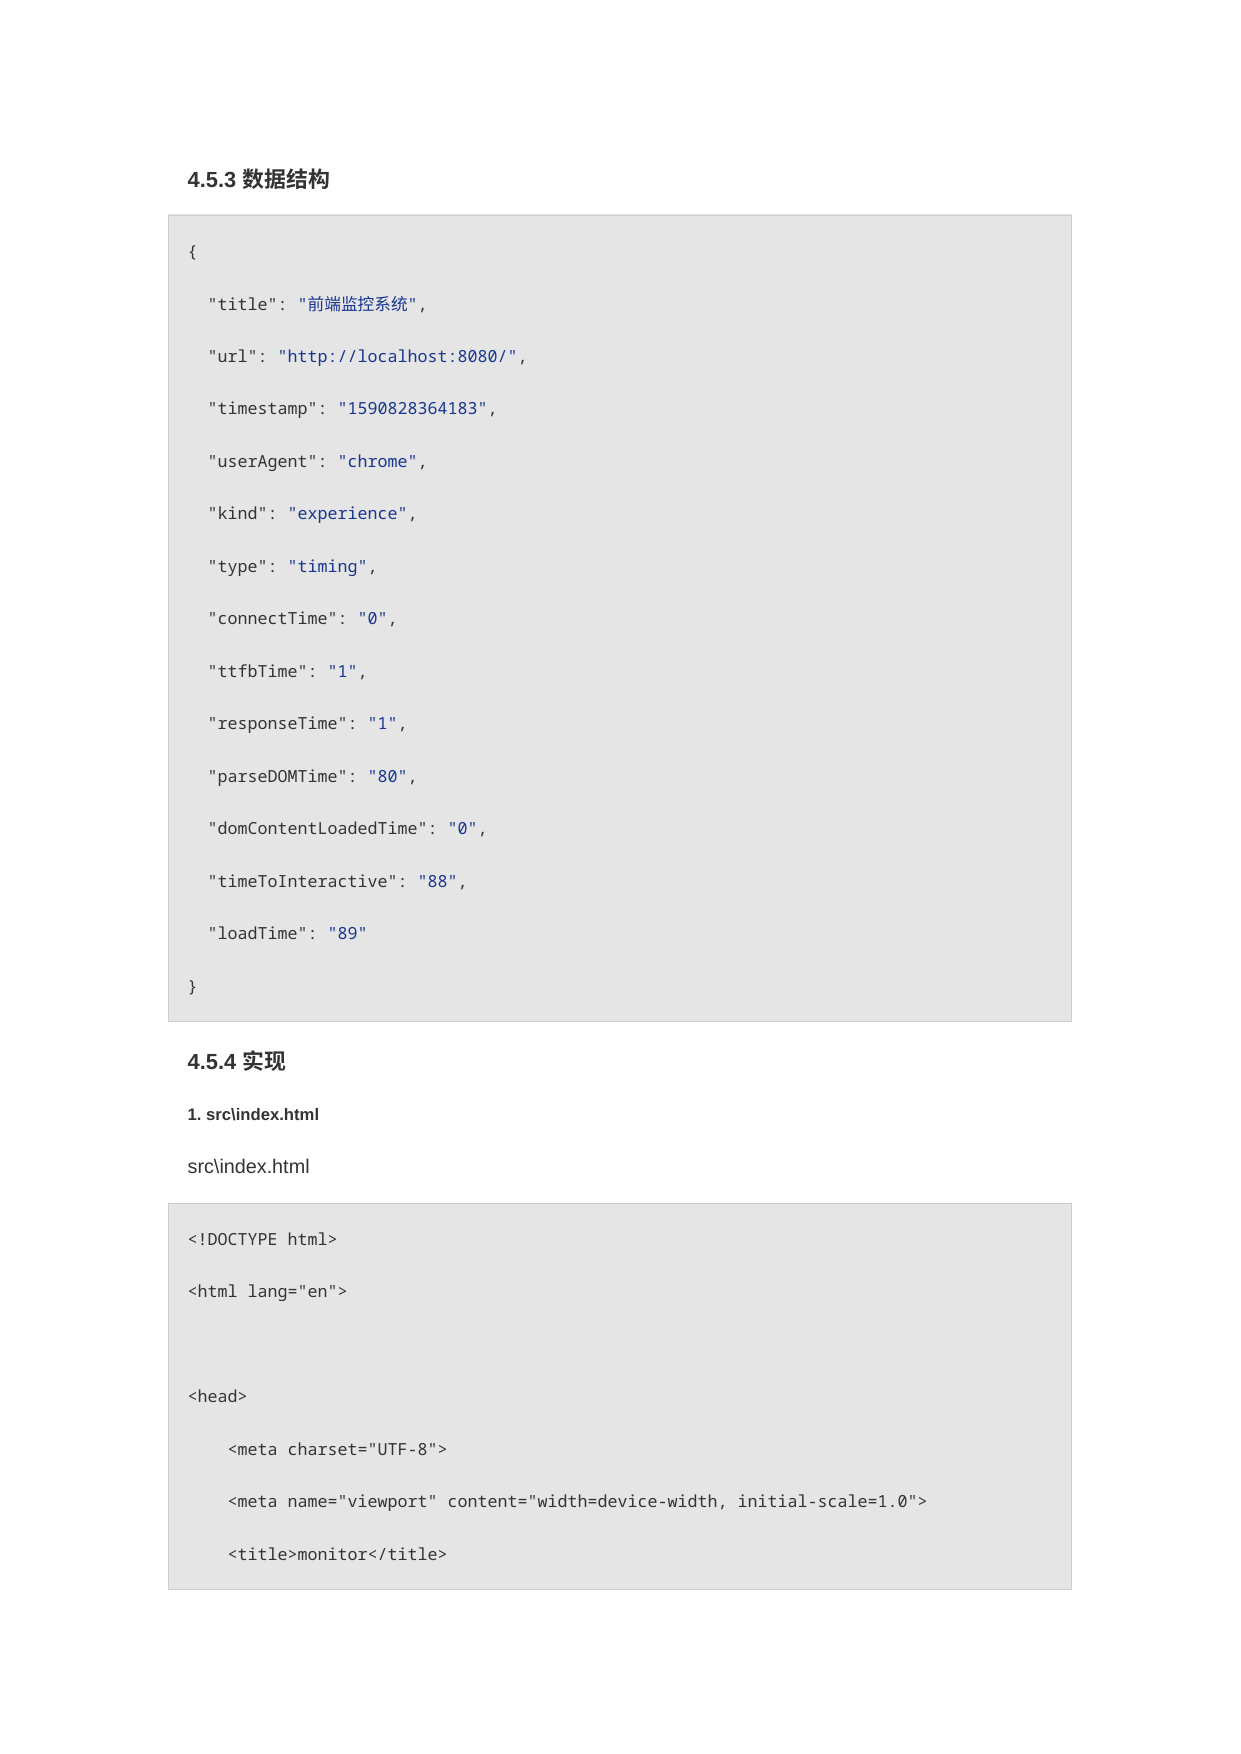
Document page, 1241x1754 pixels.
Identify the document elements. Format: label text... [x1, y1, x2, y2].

text "title": "前端监控系统", [169, 267, 1071, 319]
text <!DOCTYPE html> [169, 1204, 1071, 1255]
text "kind": "experience", [169, 477, 1071, 529]
text "connectTime": "0", [169, 582, 1071, 634]
text "loadTime": "89" [169, 897, 1071, 949]
text "ttfbTime": "1", [169, 634, 1071, 687]
text <meta charset="UTF-8"> [169, 1413, 1071, 1465]
text "timeToInteractive": "88", [169, 844, 1071, 897]
text { [169, 216, 1071, 267]
text "responseTime": "1", [169, 687, 1071, 739]
text <title>monitor</title> [169, 1518, 1071, 1589]
subtitle 4.5.3 数据结构 [187, 162, 1053, 194]
text "url": "http://localhost:8080/", [169, 319, 1071, 372]
subtitle 1. src\index.html [187, 1098, 1053, 1130]
text <html lang="en"> [169, 1255, 1071, 1308]
text "type": "timing", [169, 529, 1071, 582]
text "parseDOMTime": "80", [169, 739, 1071, 792]
text "timestamp": "1590828364183", [169, 372, 1071, 424]
text } [169, 949, 1071, 1021]
text <meta name="viewport" content="width=device-width, initial-scale=1.0"> [169, 1465, 1071, 1518]
subtitle 4.5.4 实现 [187, 1043, 1053, 1076]
text "userAgent": "chrome", [169, 424, 1071, 477]
text src\index.html [187, 1150, 1053, 1183]
text <head> [169, 1360, 1071, 1413]
text "domContentLoadedTime": "0", [169, 792, 1071, 844]
